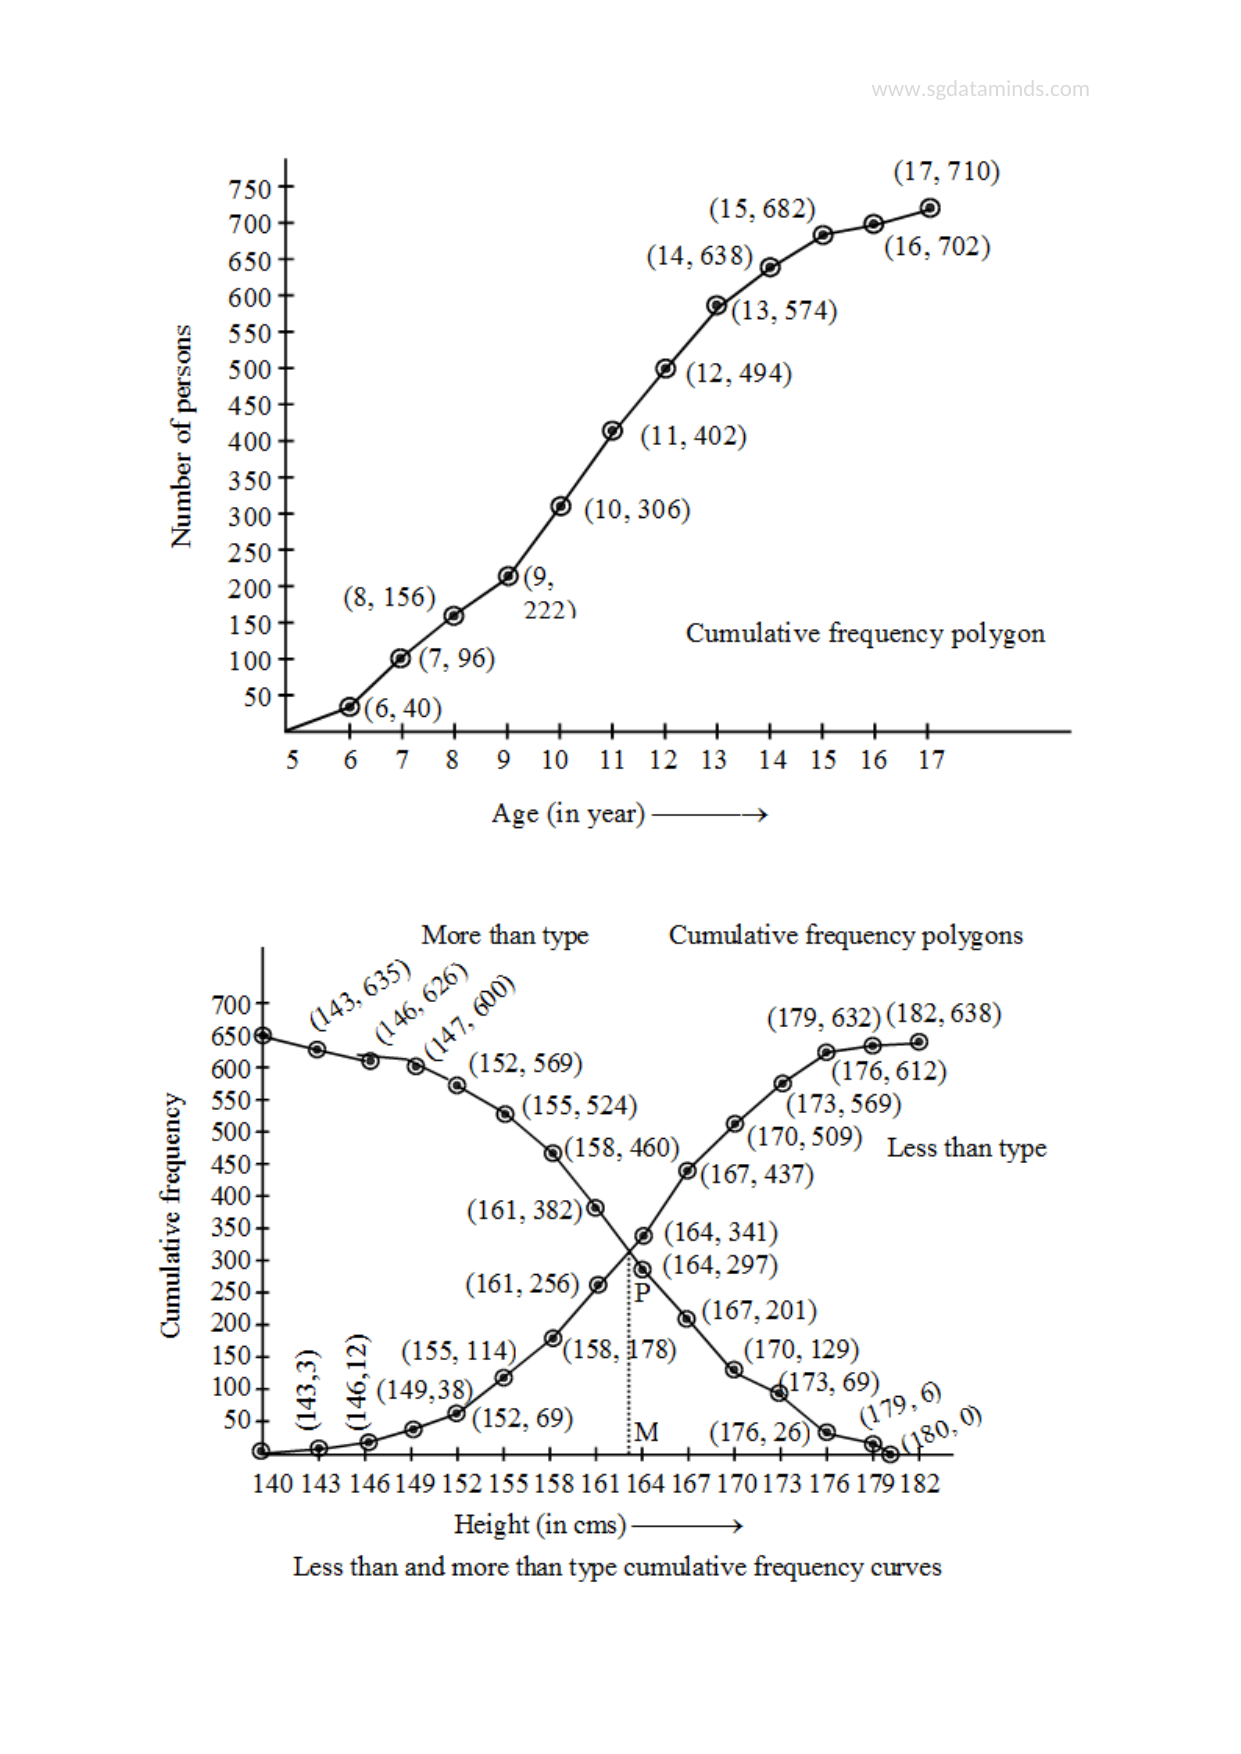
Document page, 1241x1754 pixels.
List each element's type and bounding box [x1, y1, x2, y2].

picture [150, 150, 1080, 838]
picture [150, 916, 1052, 1593]
